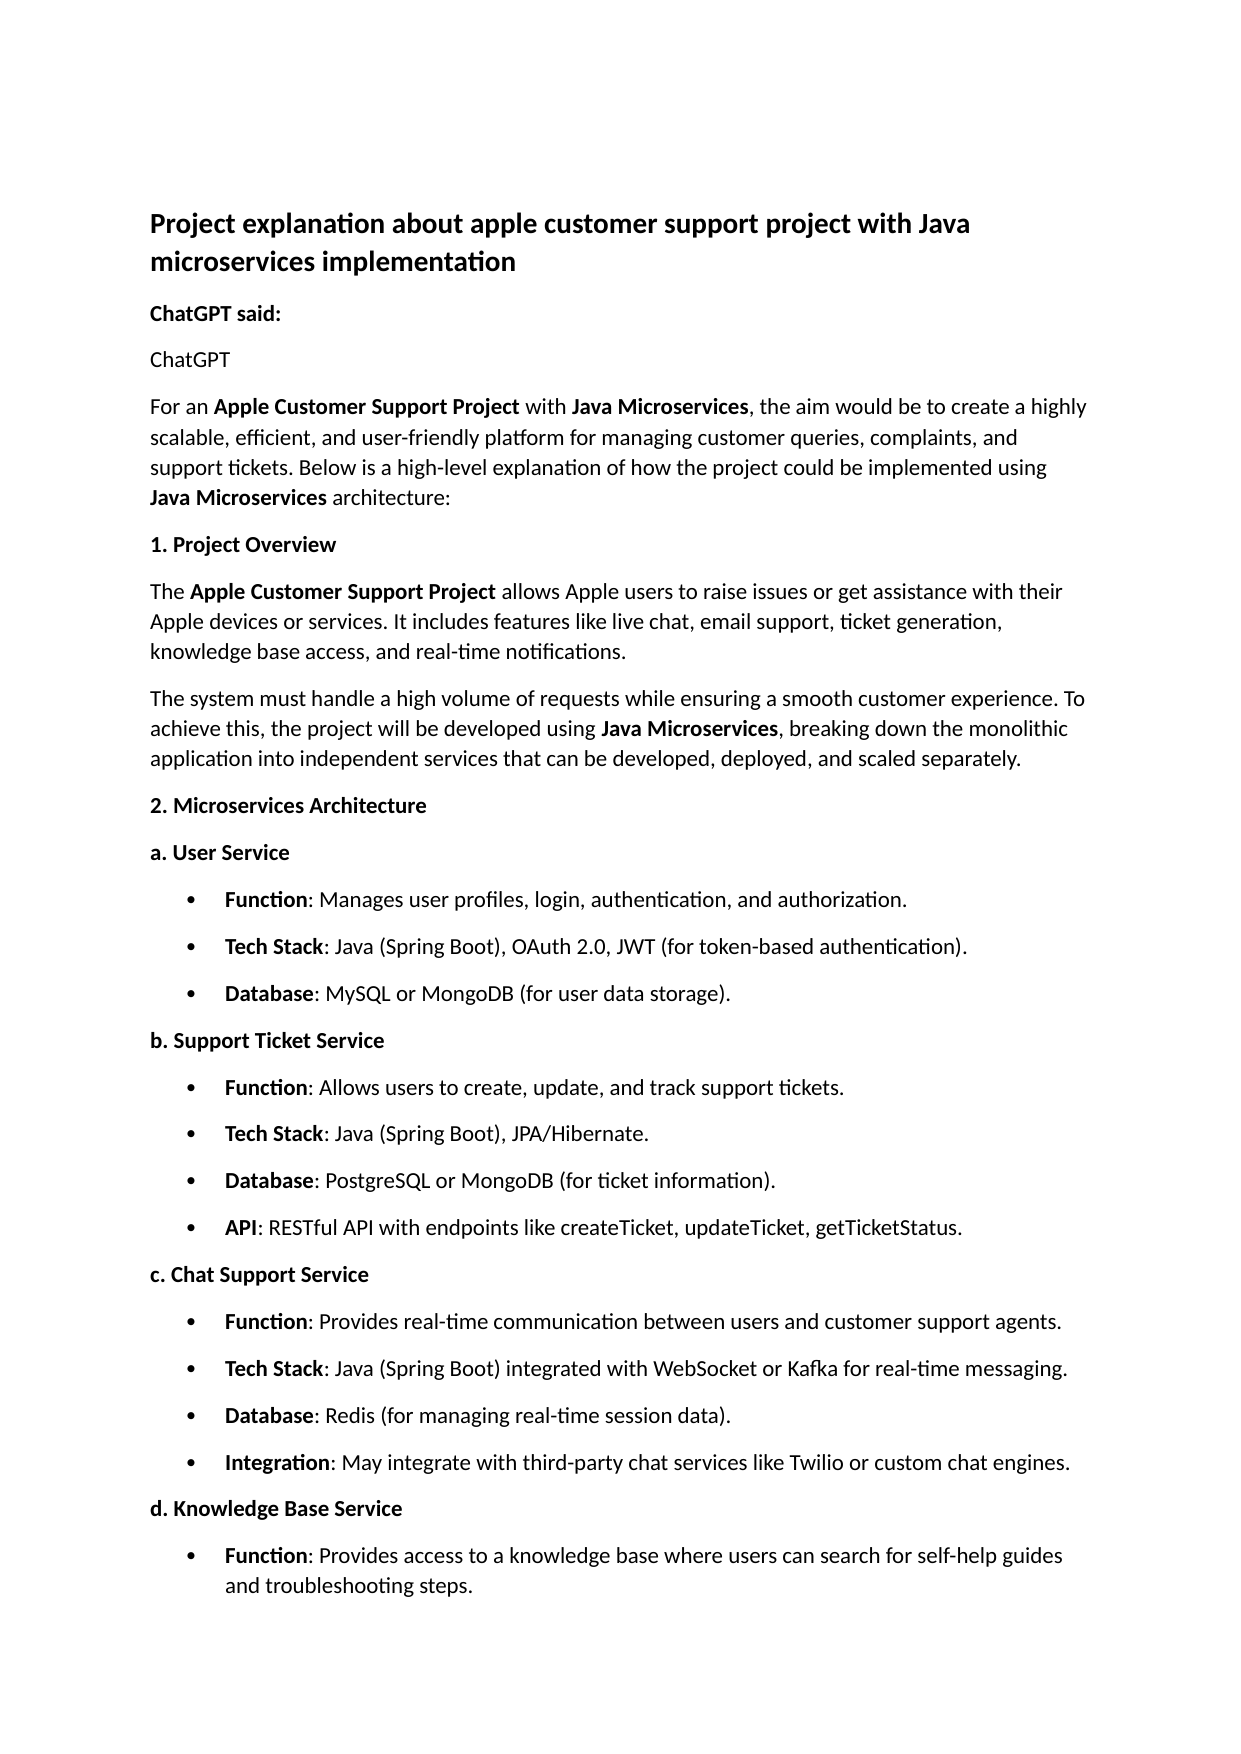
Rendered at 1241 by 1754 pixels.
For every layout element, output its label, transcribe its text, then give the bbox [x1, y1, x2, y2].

text The Apple Customer Support Project allows Apple users to raise issues or get assistance with their Apple devices or services. It includes features like live chat, email support, ticket generation, knowledge base access, and real-time notifications. [150, 577, 1090, 665]
list Tech Stack: Java (Spring Boot) integrated with WebSocket or Kafka for real-time messaging. [187, 1354, 1090, 1382]
text d. Knowledge Base Service [150, 1494, 1090, 1522]
text For an Apple Customer Support Project with Java Microservices, the aim would be to create a highly scalable, efficient, and user-friendly platform for managing customer queries, complaints, and support tickets. Below is a high-level explanation of how the project could be implemented using Java Microservices architecture: [150, 392, 1090, 511]
list Tech Stack: Java (Spring Boot), OAuth 2.0, JWT (for token-based authentication). [187, 932, 1090, 960]
list Function: Allows users to create, update, and track support tickets. [187, 1073, 1090, 1101]
list Database: PostgreSQL or MongoDB (for ticket information). [187, 1166, 1090, 1194]
list Integration: May integrate with third-party chat services like Twilio or custom chat engines. [187, 1448, 1090, 1476]
text Project explanation about apple customer support project with Java microservices implementation [150, 205, 1090, 279]
text The system must handle a high volume of requests while ensuring a smooth customer experience. To achieve this, the project will be developed using Java Microservices, breaking down the monolithic application into independent services that can be developed, deployed, and scaled separately. [150, 684, 1090, 772]
text c. Chat Support Service [150, 1260, 1090, 1288]
text ChatGPT said: [150, 299, 1090, 327]
text 1. Project Overview [150, 530, 1090, 558]
list Database: MySQL or MongoDB (for user data storage). [187, 979, 1090, 1007]
text b. Support Ticket Service [150, 1026, 1090, 1054]
text ChatGPT [150, 346, 1090, 373]
list Database: Redis (for managing real-time session data). [187, 1401, 1090, 1429]
text 2. Microservices Architecture [150, 791, 1090, 819]
list Function: Provides real-time communication between users and customer support agents. [187, 1307, 1090, 1335]
list Tech Stack: Java (Spring Boot), JPA/Hibernate. [187, 1119, 1090, 1147]
list Function: Provides access to a knowledge base where users can search for self-help guides and troubleshooting steps. [187, 1541, 1090, 1599]
text a. User Service [150, 838, 1090, 866]
list Function: Manages user profiles, login, authentication, and authorization. [187, 885, 1090, 913]
list API: RESTful API with endpoints like createTicket, updateTicket, getTicketStatus. [187, 1213, 1090, 1241]
